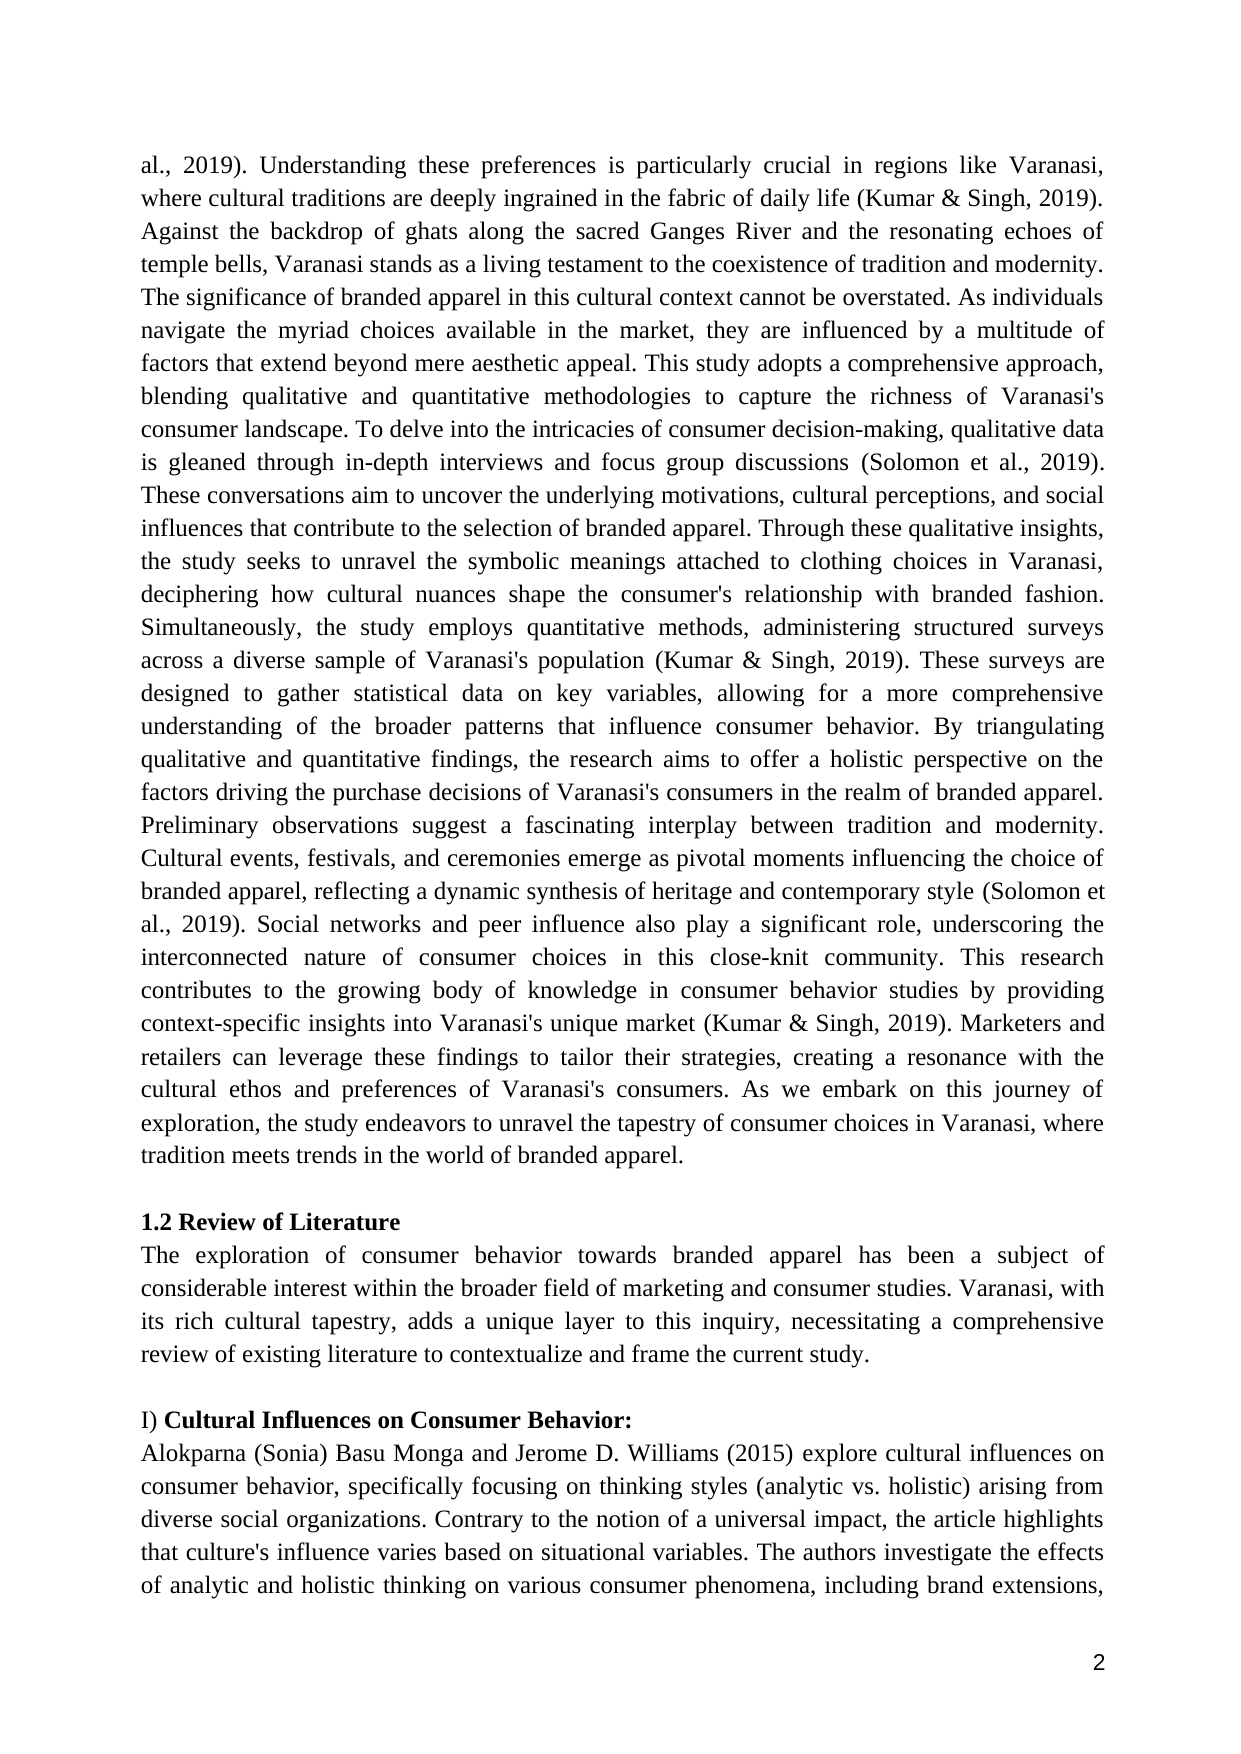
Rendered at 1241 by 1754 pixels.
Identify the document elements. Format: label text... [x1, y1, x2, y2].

text I) Cultural Influences on Consumer Behavior: [141, 1405, 1105, 1433]
text 1.2 Review of Literature [141, 1207, 1105, 1235]
text The exploration of consumer behavior towards branded apparel has been a subject of considerable interest within the broader field of marketing and consumer studies. Varanasi, with its rich cultural tapestry, adds a unique layer to this inquiry, necessitating a comprehensive review of existing literature to contextualize and frame the current study. [141, 1240, 1105, 1367]
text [141, 150, 1105, 1169]
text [141, 1438, 1105, 1599]
